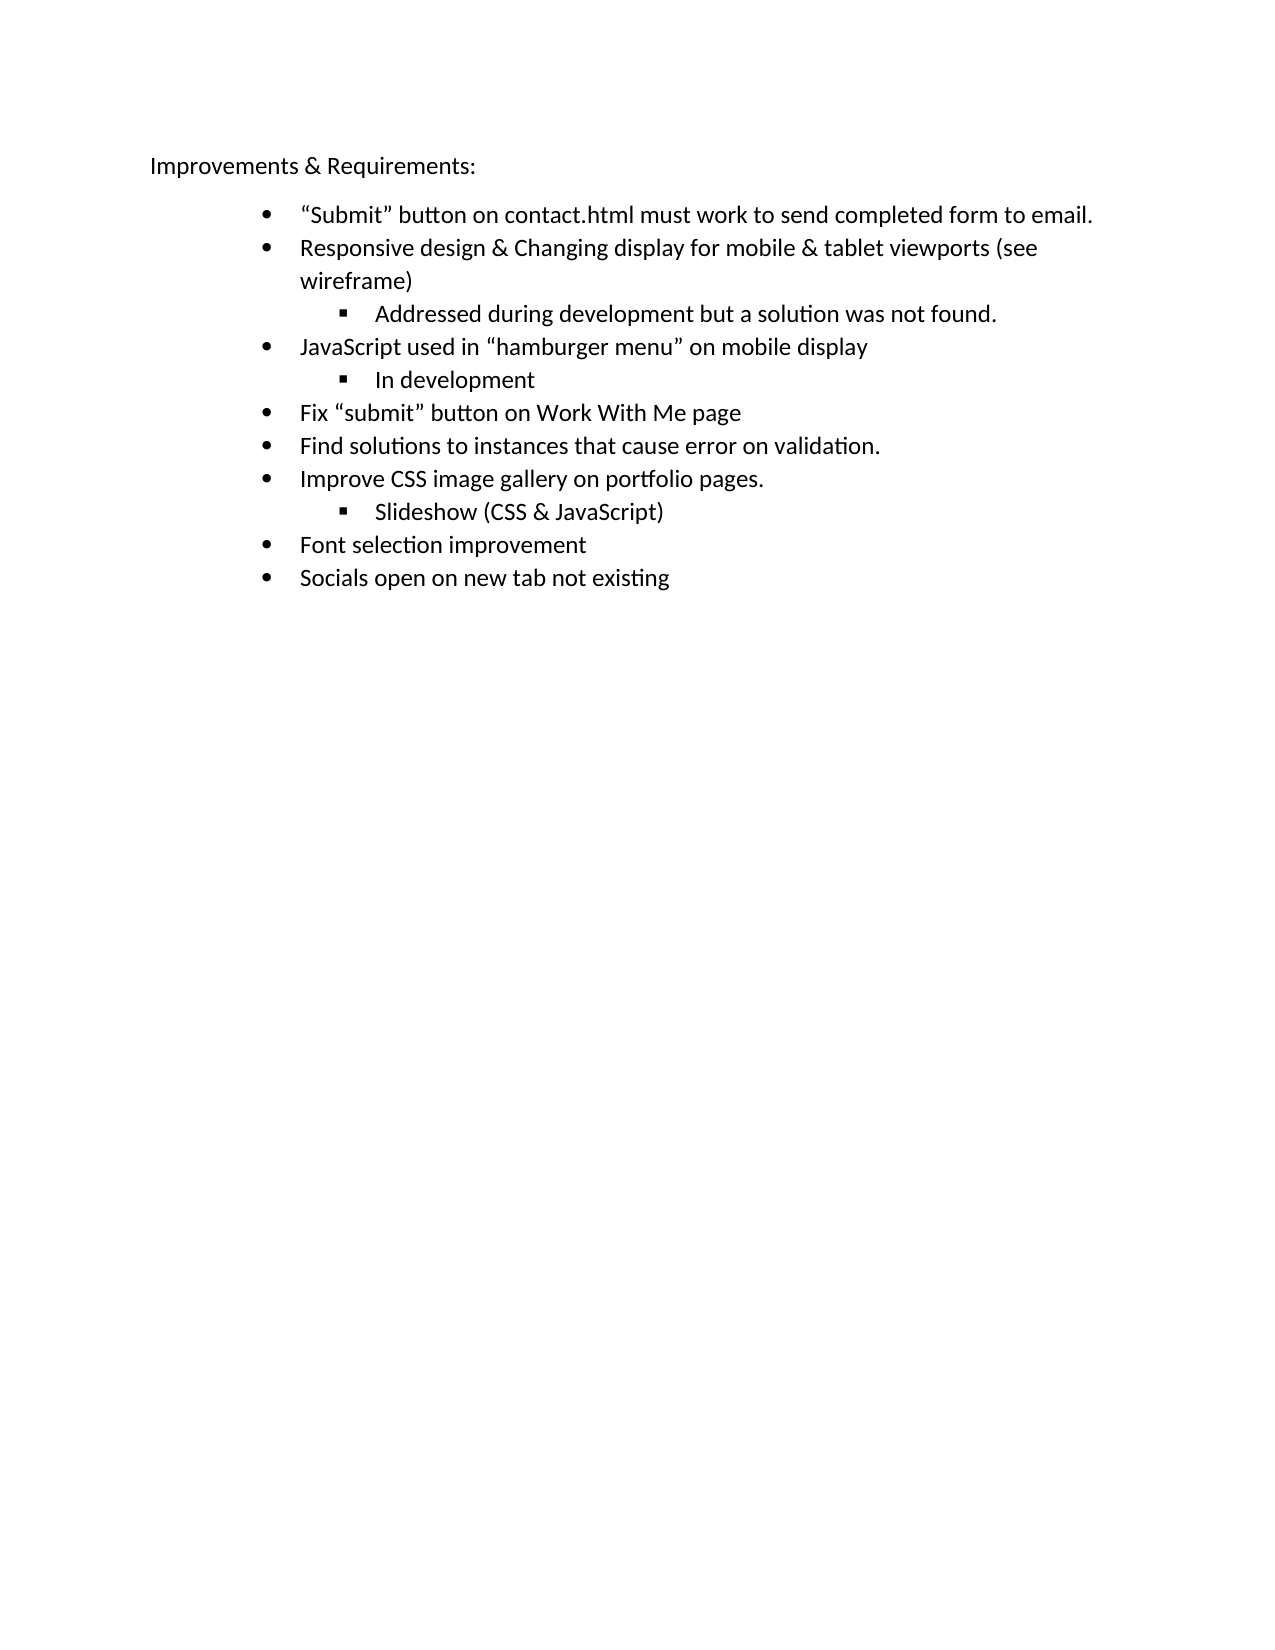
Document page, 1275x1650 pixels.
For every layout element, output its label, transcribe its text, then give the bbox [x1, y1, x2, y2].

list Find solutions to instances that cause error on validation. [262, 430, 1125, 461]
list Addressed during development but a solution was not found. [337, 298, 1125, 329]
list Responsive design & Changing display for mobile & tablet viewports (see wireframe) [262, 232, 1125, 296]
list In development [337, 364, 1125, 395]
list Socials open on new tab not existing [262, 562, 1125, 592]
list Slideshow (CSS & JavaScript) [337, 496, 1125, 526]
list Improve CSS image gallery on portfolio pages. [262, 463, 1125, 493]
list “Submit” button on contact.html must work to send completed form to email. [262, 199, 1125, 230]
list JavaScript used in “hamburger menu” on mobile display [262, 331, 1125, 362]
list Fix “submit” button on Work With Me page [262, 397, 1125, 428]
text Improvements & Requirements: [150, 150, 1125, 181]
list Font selection improvement [262, 529, 1125, 559]
